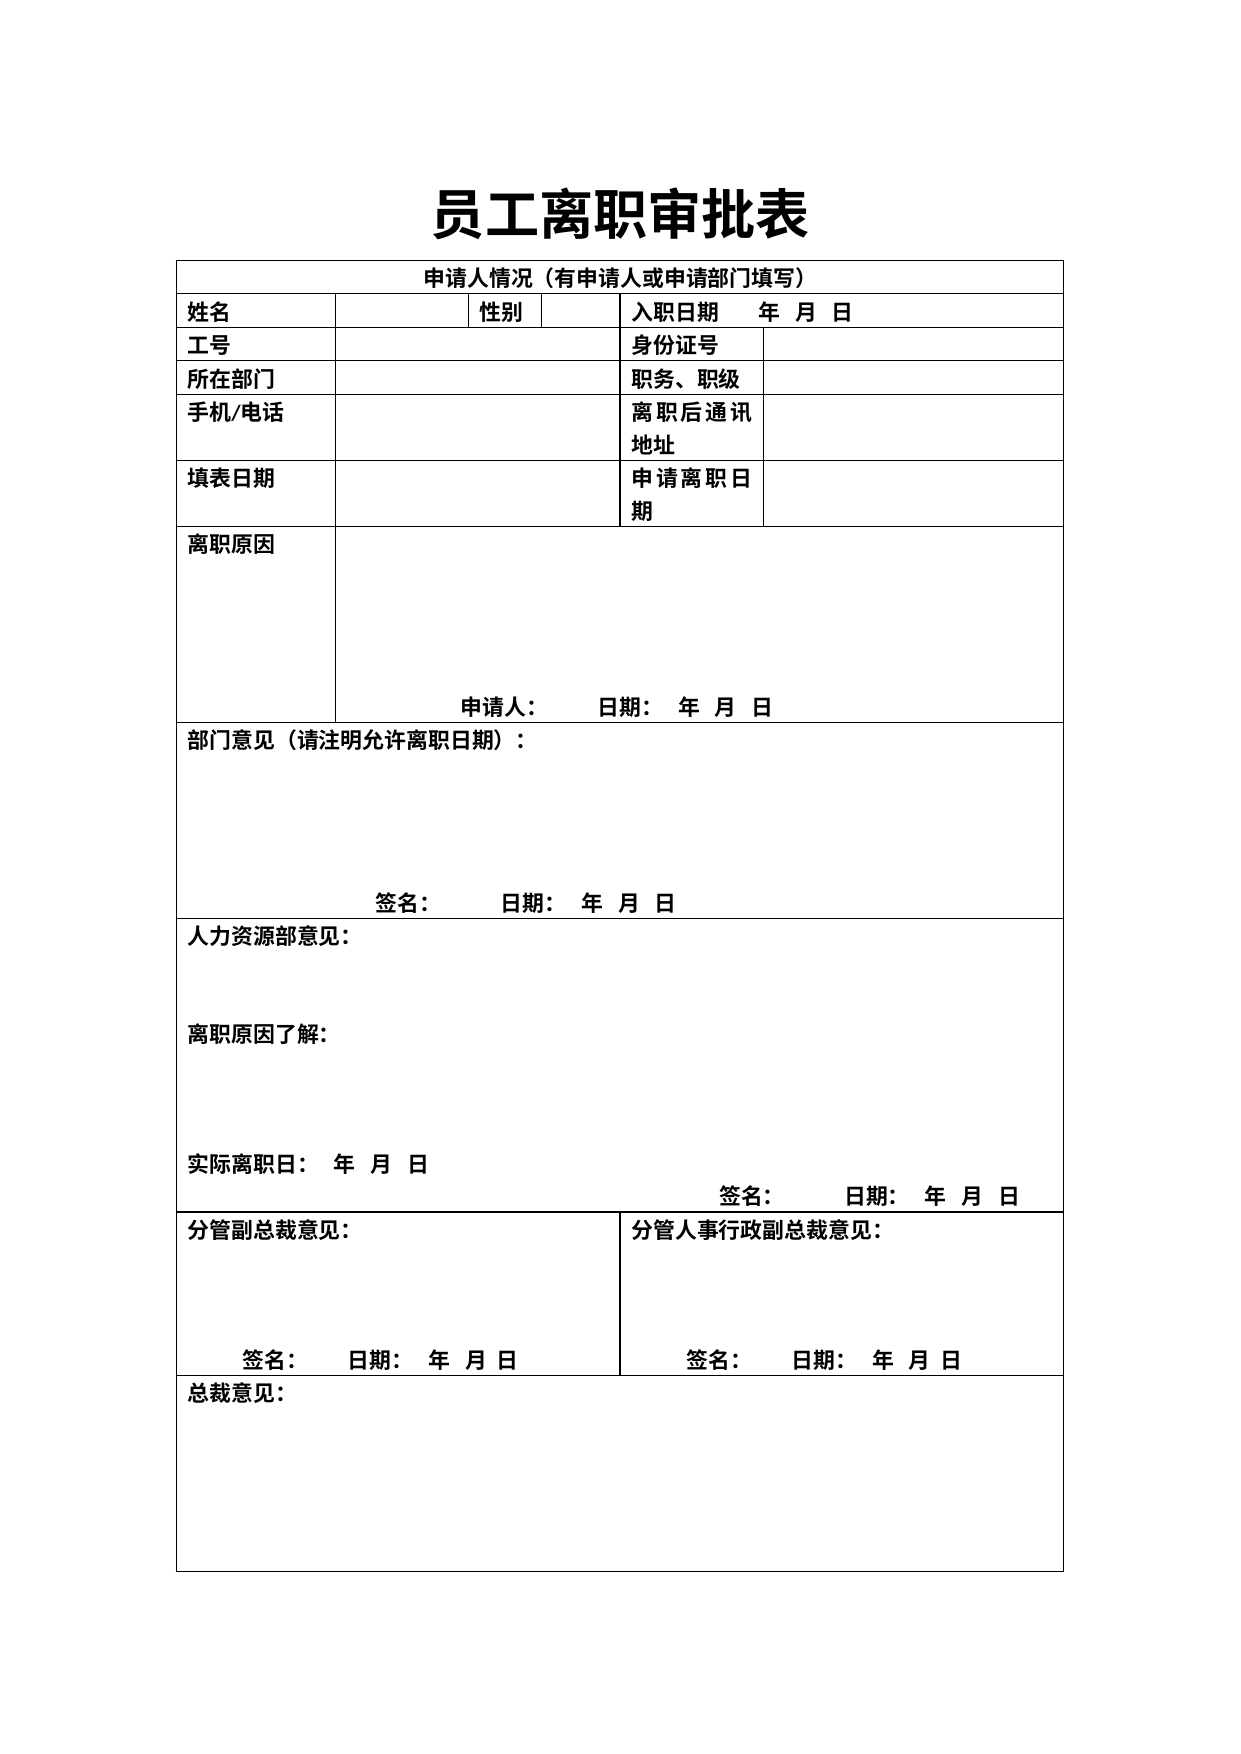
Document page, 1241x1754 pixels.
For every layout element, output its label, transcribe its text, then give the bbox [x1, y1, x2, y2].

table_cell 分管人事行政副总裁意见： 签名： 日期： 年 月 日 [621, 1213, 1063, 1375]
table_cell 身份证号 [621, 328, 763, 360]
table_cell 手机/电话 [177, 395, 335, 460]
table_cell 分管副总裁意见： 签名： 日期： 年 月 日 [177, 1213, 619, 1375]
table_cell [764, 461, 1063, 526]
table_cell 总裁意见： 签名： 日期： 年 月 日 [177, 1376, 1063, 1571]
table_cell [336, 328, 619, 360]
table_cell 申请人： 日期： 年 月 日 [336, 527, 1063, 722]
table_cell 姓名 [177, 294, 335, 327]
table_cell [336, 294, 468, 327]
table_cell [336, 395, 619, 460]
table_cell 所在部门 [177, 361, 335, 394]
table_cell 申请离职日期 [621, 461, 763, 526]
table_cell 填表日期 [177, 461, 335, 526]
table_cell 部门意见（请注明允许离职日期）： 签名： 日期： 年 月 日 [177, 723, 1063, 918]
table_cell 离职后通讯地址 [621, 395, 763, 460]
table_cell [764, 361, 1063, 394]
table_cell [542, 294, 619, 327]
table_cell 职务、职级 [621, 361, 763, 394]
table_cell 性别 [469, 294, 541, 327]
text 员工离职审批表 [187, 162, 1053, 259]
table_cell 人力资源部意见： 离职原因了解： 实际离职日： 年 月 日 签名： 日期： 年 月 日 [177, 919, 1063, 1211]
table_cell [764, 395, 1063, 460]
table_cell [764, 328, 1063, 360]
table_cell [336, 361, 619, 394]
table_header 申请人情况（有申请人或申请部门填写） [177, 261, 1063, 293]
table_cell 离职原因 [177, 527, 335, 722]
table_cell 工号 [177, 328, 335, 360]
table_cell 入职日期 年 月 日 [621, 294, 1063, 327]
table_cell [336, 461, 619, 526]
